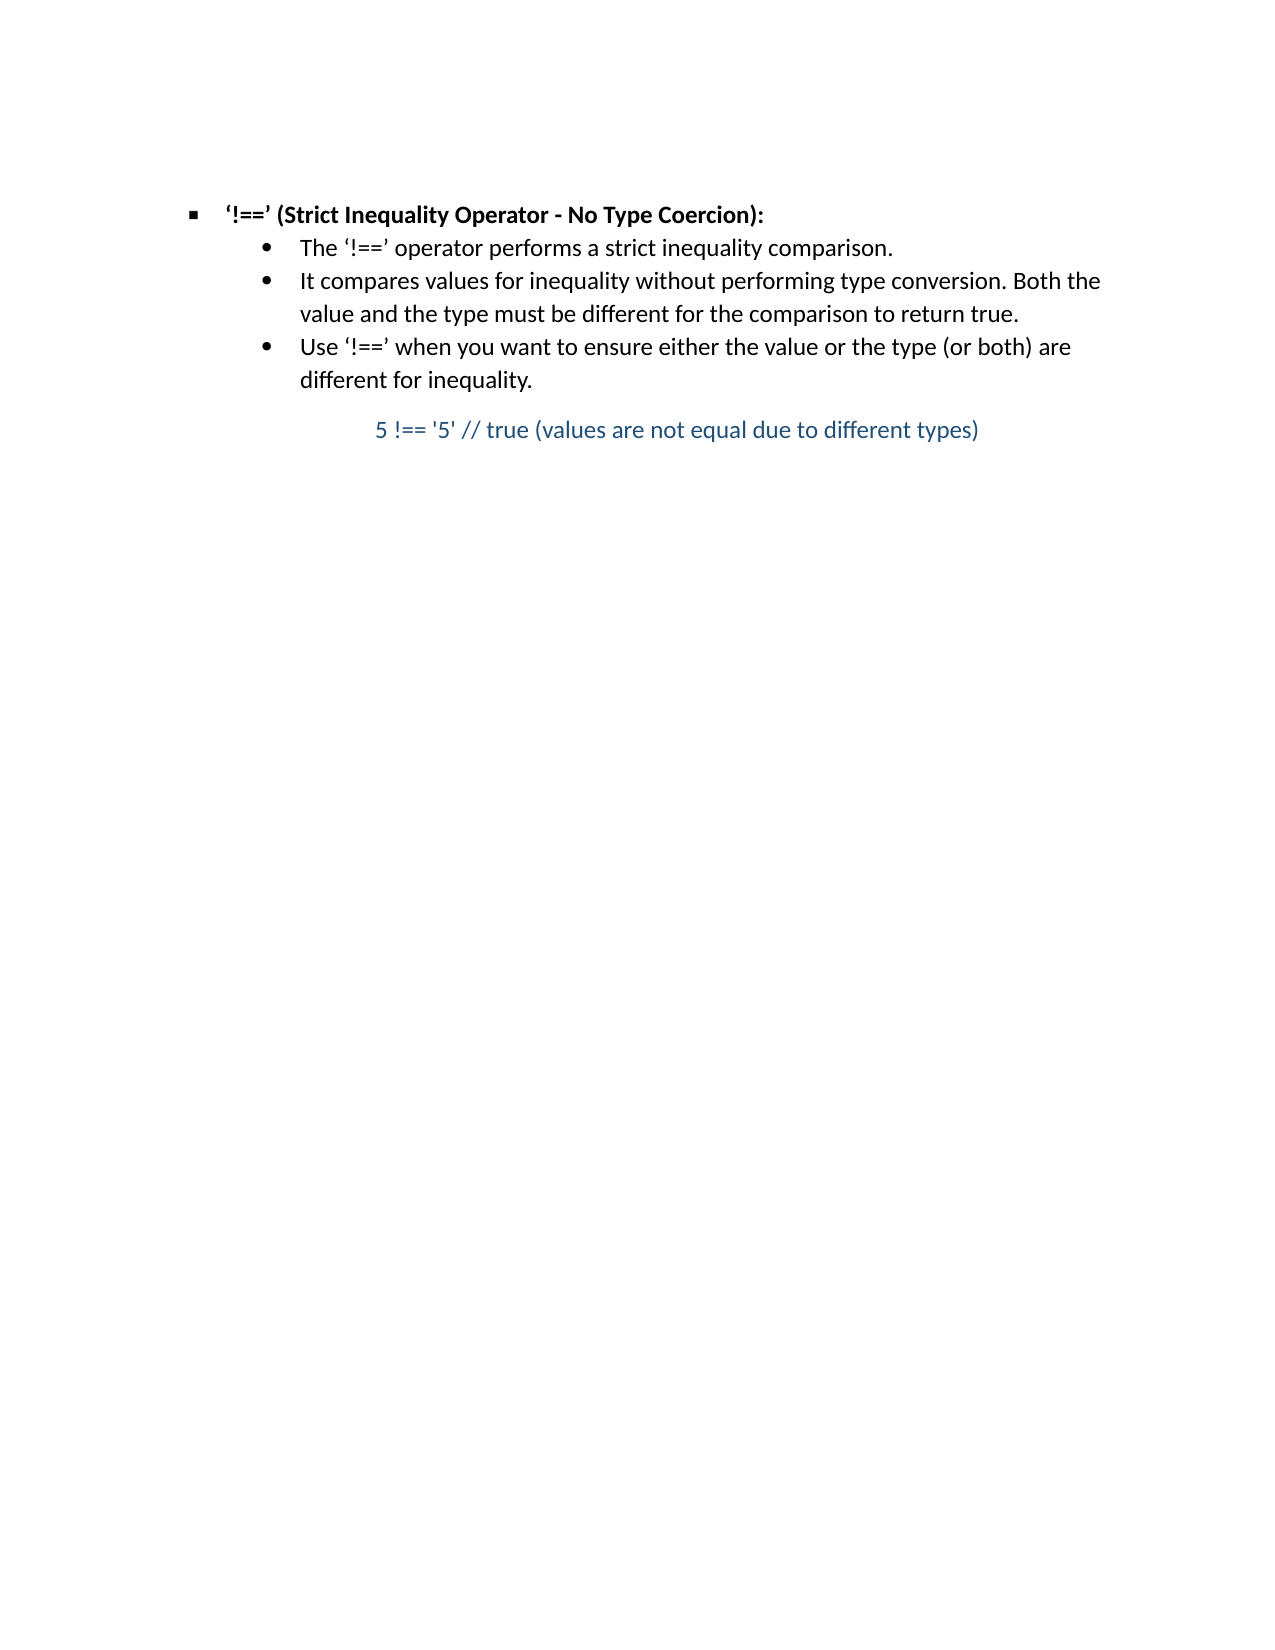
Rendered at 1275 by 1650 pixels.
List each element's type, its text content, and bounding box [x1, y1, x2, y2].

list ‘!==’ (Strict Inequality Operator - No Type Coercion): [187, 199, 1125, 230]
list The ‘!==’ operator performs a strict inequality comparison. [262, 232, 1125, 263]
text 5 !== '5' // true (values are not equal due to different types) [300, 414, 1125, 444]
list Use ‘!==’ when you want to ensure either the value or the type (or both) are different for inequality. [262, 331, 1125, 395]
list It compares values for inequality without performing type conversion. Both the value and the type must be different for the comparison to return true. [262, 265, 1125, 329]
